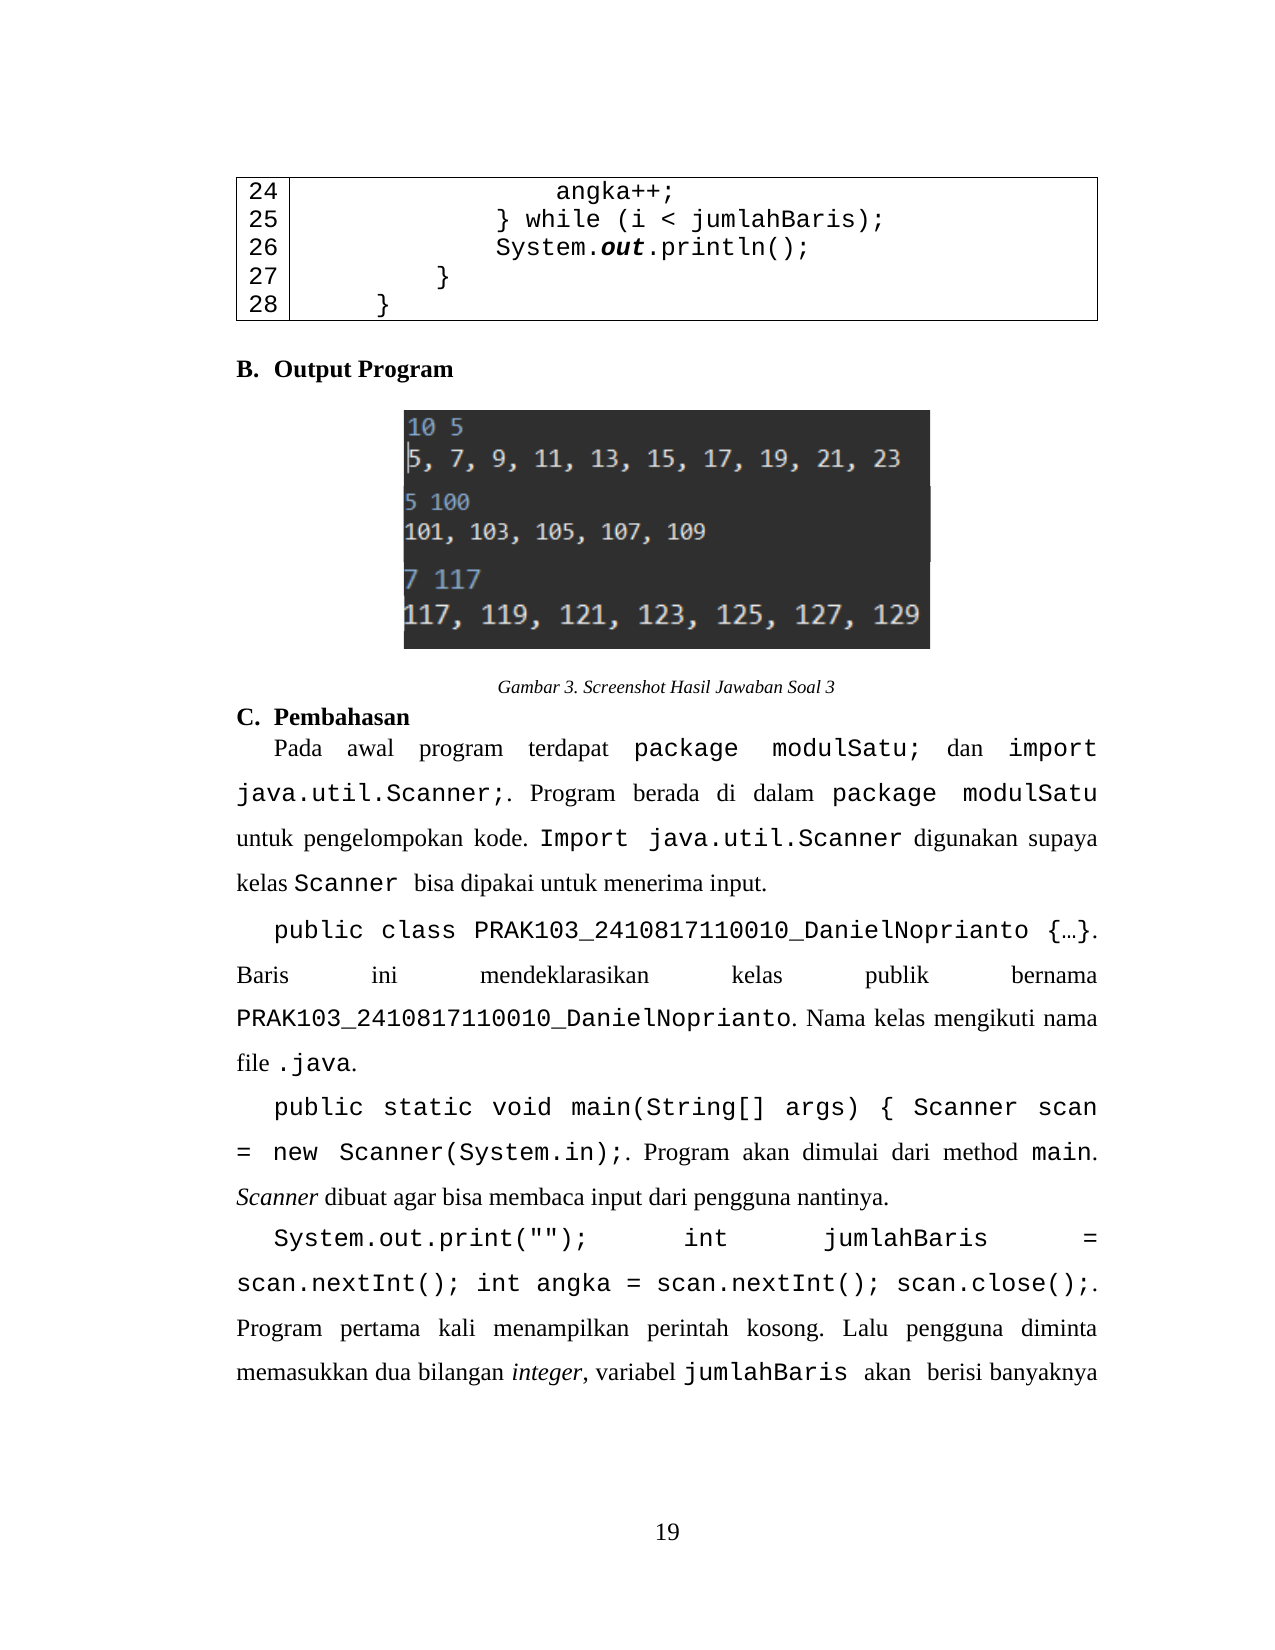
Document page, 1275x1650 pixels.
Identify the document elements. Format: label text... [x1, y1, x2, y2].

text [236, 1226, 1098, 1387]
subtitle Output Program [236, 354, 1098, 383]
text Gambar 3. Screenshot Hasil Jawaban Soal 3 [236, 676, 1098, 698]
subtitle Pembahasan [236, 702, 1098, 731]
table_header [290, 178, 1097, 320]
picture [403, 410, 931, 649]
text Pada awal program terdapat package modulSatu; dan import java.util.Scanner;. Program berada di dalam package modulSatu untuk pengelompokan kode. Import java.util.Scanner digunakan supaya kelas Scanner bisa dipakai untuk menerima input. [236, 733, 1098, 899]
text public static void main(String[] args) { Scanner scan = new Scanner(System.in);. Program akan dimulai dari method main. Scanner dibuat agar bisa membaca input dari pengguna nantinya. [236, 1094, 1098, 1211]
text public class PRAK103_2410817110010_DanielNoprianto {…}. Baris ini mendeklarasikan kelas publik bernama PRAK103_2410817110010_DanielNoprianto. Nama kelas mengikuti nama file .java. [236, 915, 1098, 1079]
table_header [237, 178, 289, 320]
